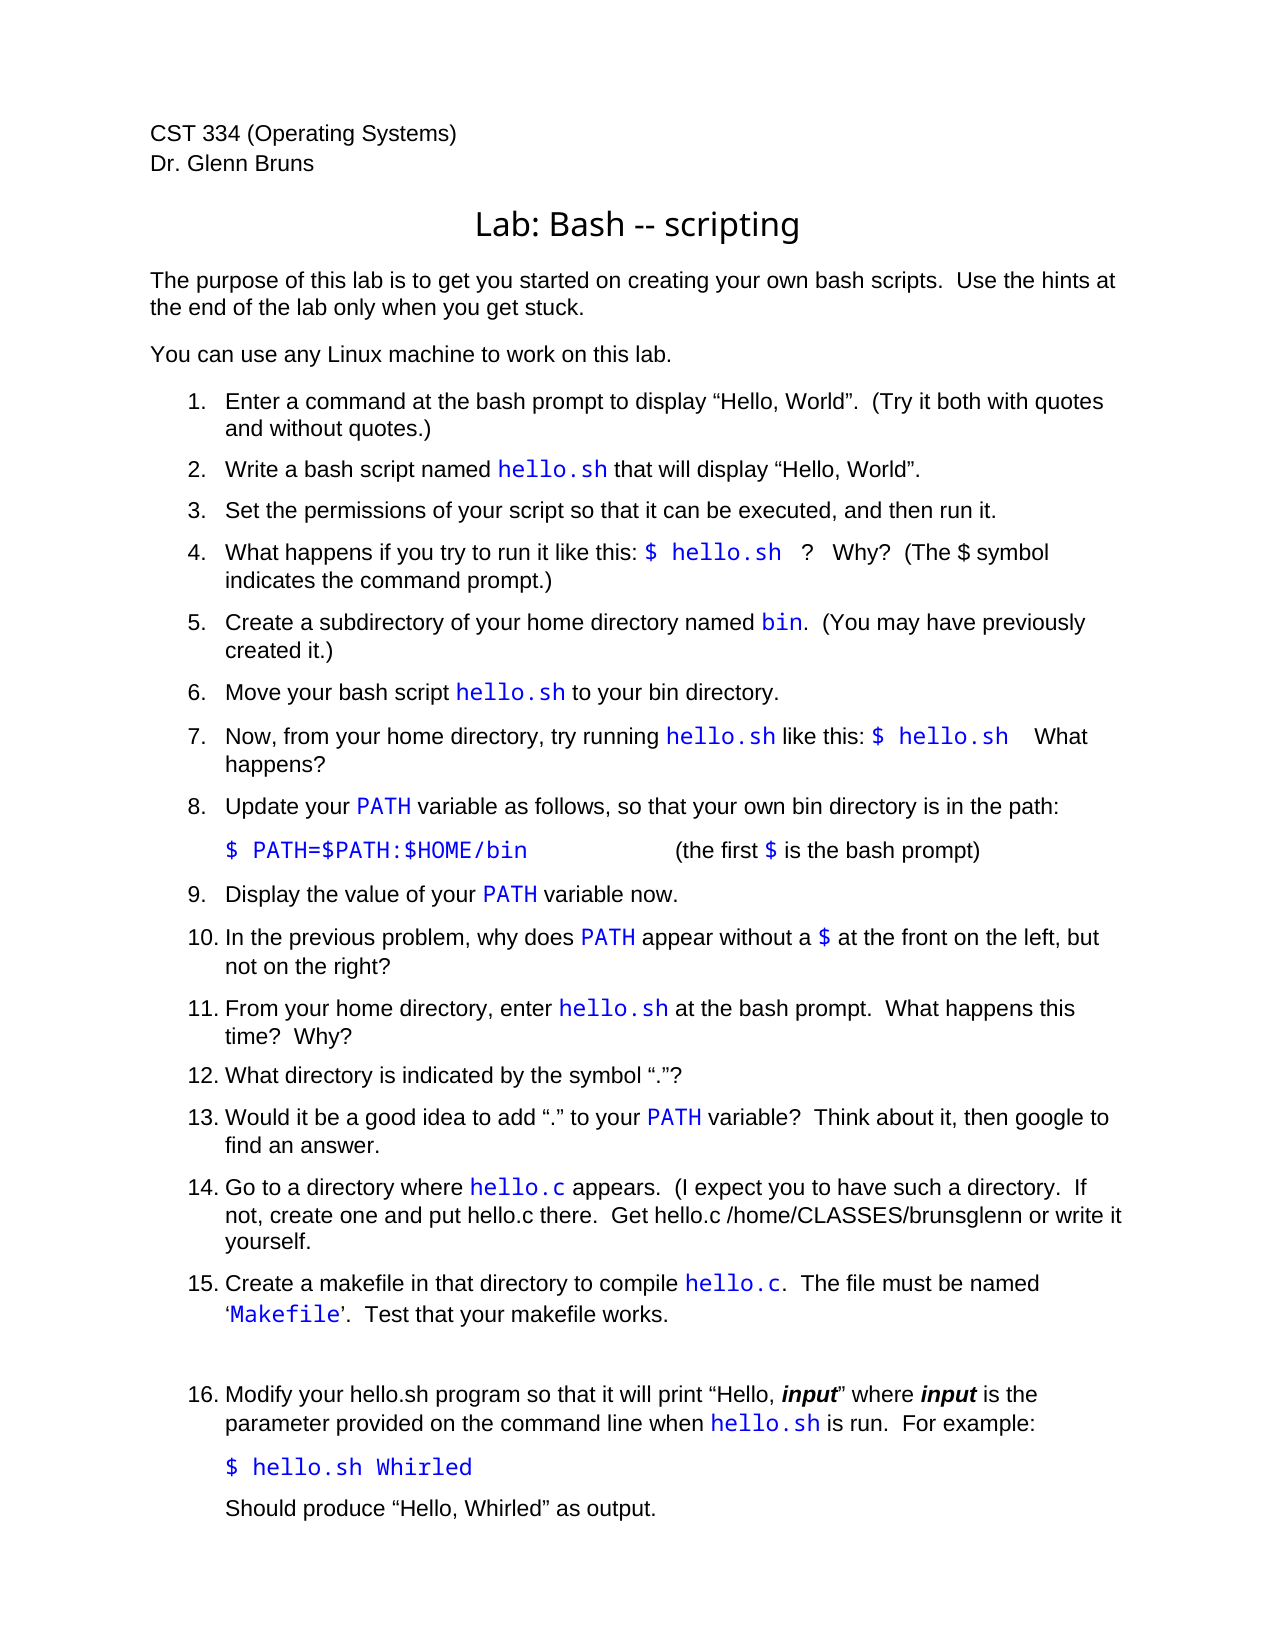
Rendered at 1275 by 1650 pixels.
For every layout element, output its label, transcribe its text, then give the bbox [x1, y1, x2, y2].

list What directory is indicated by the symbol “.”? [187, 1062, 1125, 1088]
list In the previous problem, why does PATH appear without a $ at the front on the left, but not on the right? [187, 921, 1125, 979]
list Update your PATH variable as follows, so that your own bin directory is in the path: [187, 790, 1125, 821]
text Should produce “Hello, Whirled” as output. [225, 1495, 1125, 1521]
list What happens if you try to run it like this: $ hello.sh ? Why? (The $ symbol indicates the command prompt.) [187, 536, 1125, 594]
list Create a makefile in that directory to compile hello.c. The file must be named ‘Makefile’. Test that your makefile works. [187, 1267, 1125, 1329]
text You can use any Linux machine to work on this lab. [150, 341, 1125, 367]
list Would it be a good idea to add “.” to your PATH variable? Think about it, then google to find an answer. [187, 1100, 1125, 1158]
list Go to a directory where hello.c appears. (I expect you to have such a directory. If not, create one and put hello.c there. Get hello.c /home/CLASSES/brunsglenn or write it yourself. [187, 1171, 1125, 1254]
text The purpose of this lab is to get you started on creating your own bash scripts. Use the hints at the end of the lab only when you get stuck. [150, 267, 1125, 320]
list Modify your hello.sh program so that it will print “Hello, input” where input is the parameter provided on the command line when hello.sh is run. For example: [187, 1381, 1125, 1438]
list Write a bash script named hello.sh that will display “Hello, World”. [187, 453, 1125, 485]
text Dr. Glenn Bruns [150, 150, 1125, 177]
text $ hello.sh Whirled [225, 1451, 1125, 1482]
list Move your bash script hello.sh to your bin directory. [187, 676, 1125, 707]
subtitle Lab: Bash -- scripting [150, 201, 1125, 247]
list Display the value of your PATH variable now. [187, 878, 1125, 909]
list Create a subdirectory of your home directory named bin. (You may have previously created it.) [187, 606, 1125, 664]
text CST 334 (Operating Systems) [150, 120, 1125, 146]
list From your home directory, enter hello.sh at the bash prompt. What happens this time? Why? [187, 991, 1125, 1049]
list Enter a command at the bash prompt to display “Hello, World”. (Try it both with quotes and without quotes.) [187, 388, 1125, 441]
list Now, from your home directory, try running hello.sh like this: $ hello.sh What happens? [187, 720, 1125, 778]
list Set the permissions of your script so that it can be executed, and then run it. [187, 497, 1125, 523]
text $ PATH=$PATH:$HOME/bin (the first $ is the bash prompt) [225, 834, 1125, 865]
